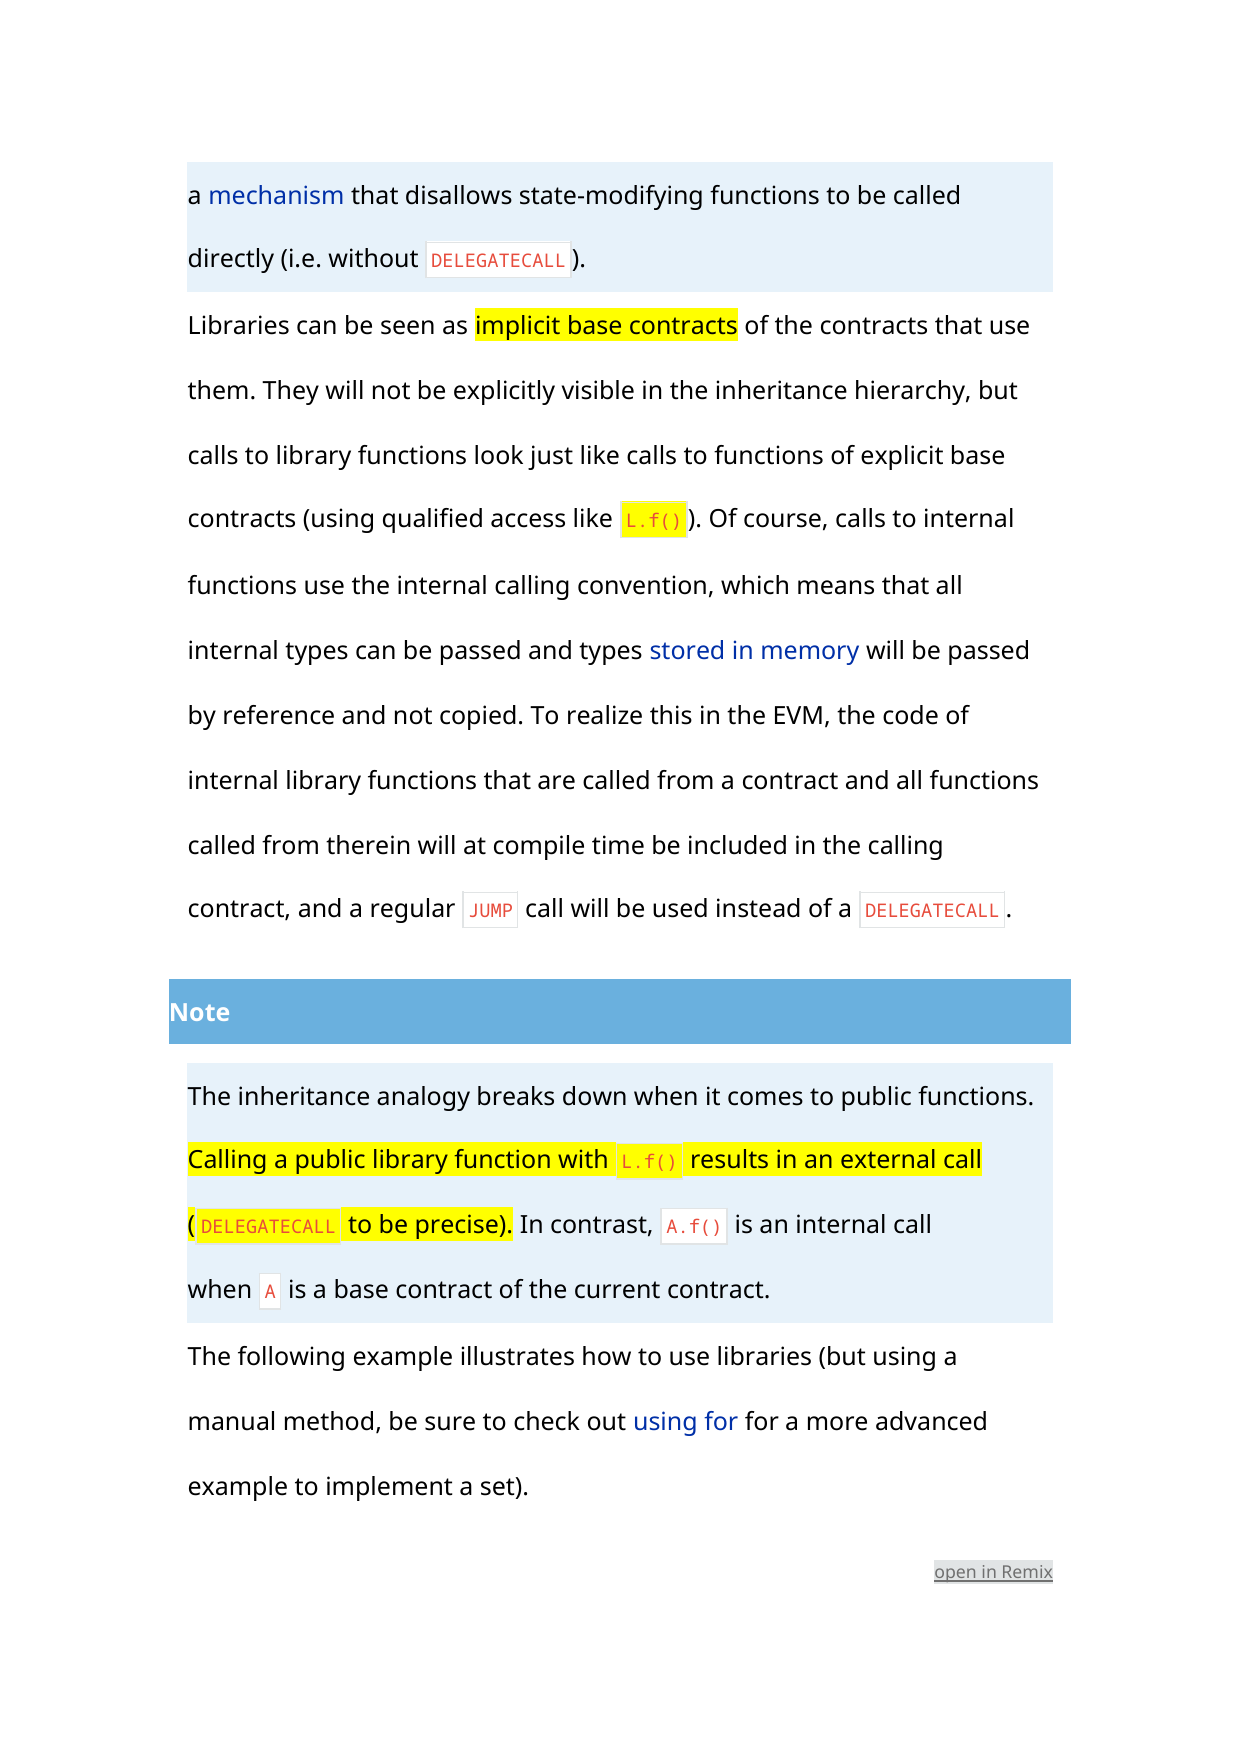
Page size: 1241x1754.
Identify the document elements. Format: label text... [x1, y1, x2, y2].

text open in Remix [187, 1556, 1053, 1588]
text Libraries can be seen as implicit base contracts of the contracts that use them. They will not be explicitly visible in the inheritance hierarchy, but calls to library functions look just like calls to functions of explicit base contracts (using qualified access like L.f()). Of course, calls to internal functions use the internal calling convention, which means that all internal types can be passed and types stored in memory will be passed by reference and not copied. To realize this in the EVM, the code of internal library functions that are called from a contract and all functions called from therein will at compile time be included in the calling contract, and a regular JUMP call will be used instead of a DELEGATECALL. [187, 292, 1053, 942]
text Note [169, 979, 1071, 1044]
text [187, 162, 1053, 292]
text The inheritance analogy breaks down when it comes to public functions. Calling a public library function with L.f() results in an external call (DELEGATECALL to be precise). In contrast, A.f() is an internal call when A is a base contract of the current contract. [187, 1063, 1053, 1323]
text The following example illustrates how to use libraries (but using a manual method, be sure to check out using for for a more advanced example to implement a set). [187, 1323, 1053, 1518]
